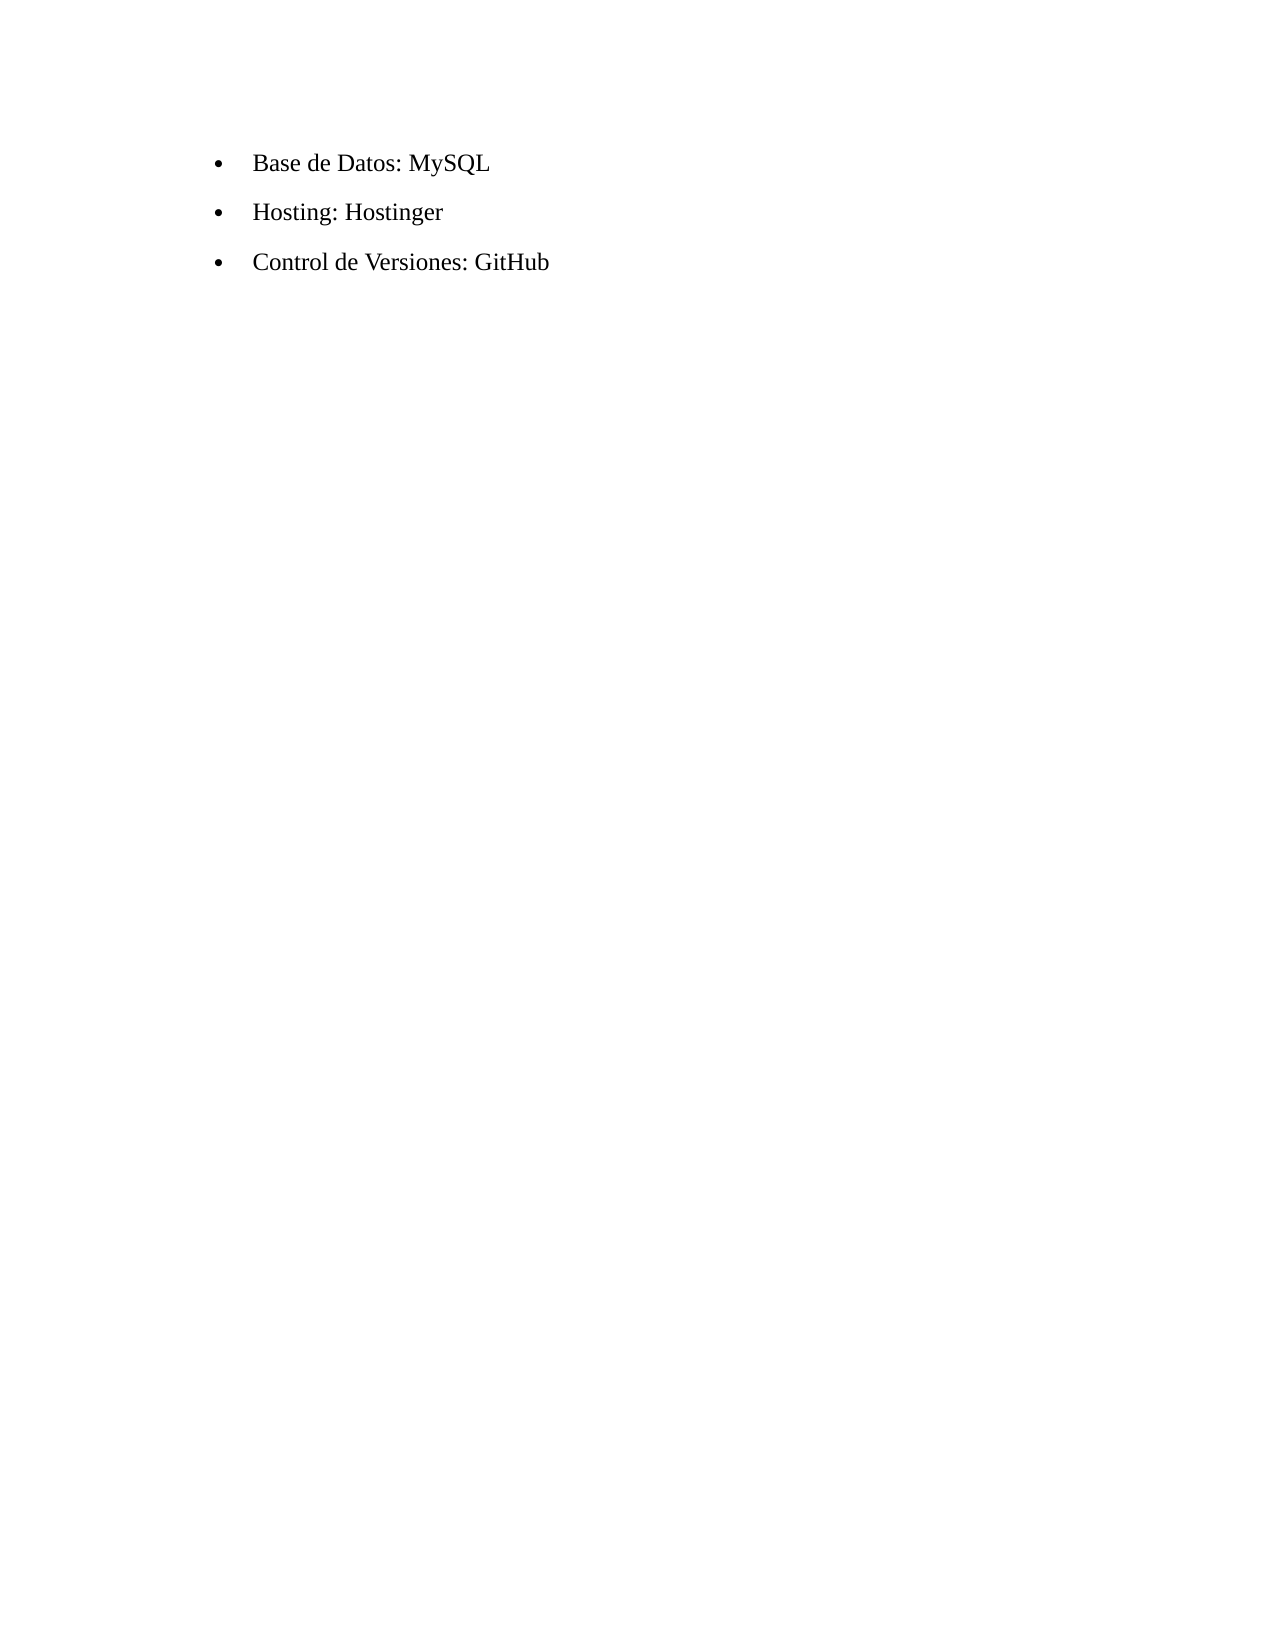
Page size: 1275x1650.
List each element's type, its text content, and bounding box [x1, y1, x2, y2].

list Control de Versiones: GitHub [215, 247, 1098, 276]
list Base de Datos: MySQL [215, 148, 1098, 176]
list Hosting: Hostinger [215, 197, 1098, 226]
